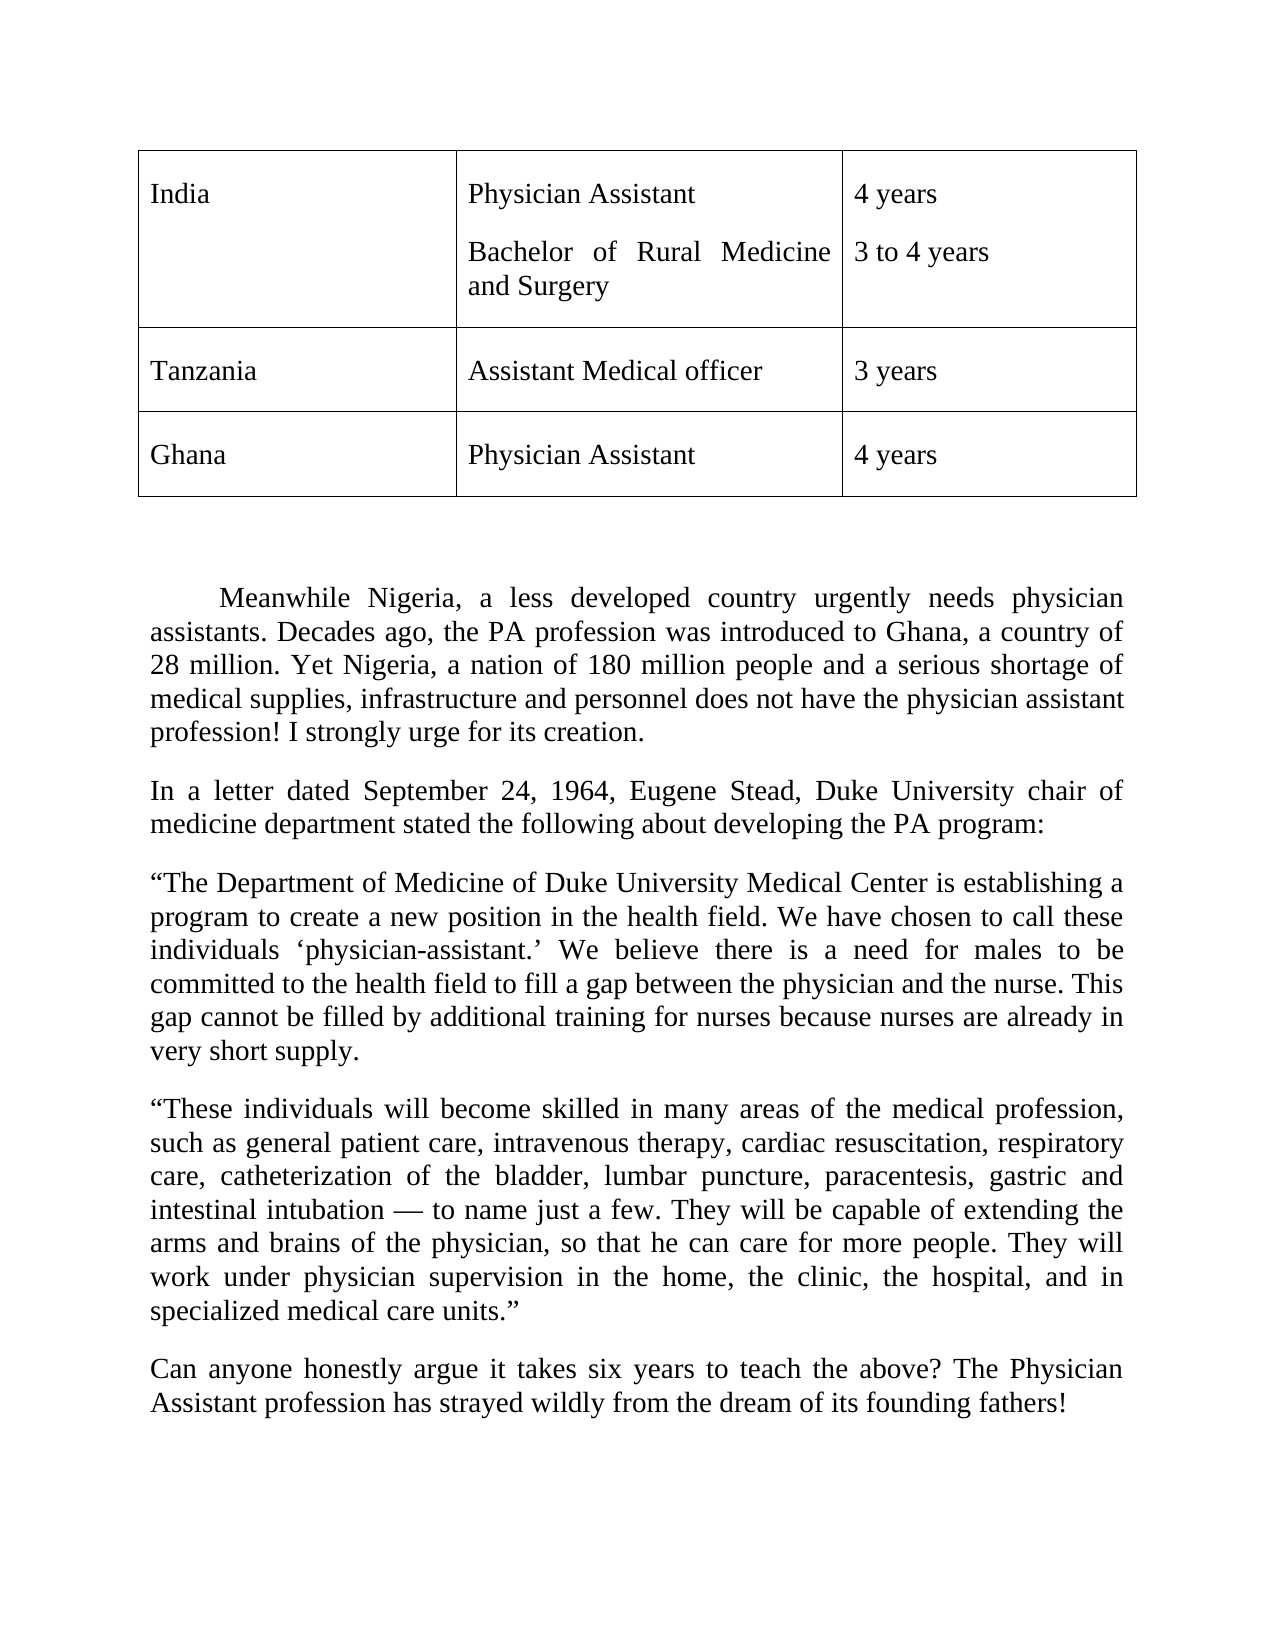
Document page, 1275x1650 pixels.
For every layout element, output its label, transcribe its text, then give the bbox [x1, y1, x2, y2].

table_cell Physician Assistant [457, 412, 842, 496]
table_cell Assistant Medical officer [457, 328, 842, 411]
text In a letter dated September 24, 1964, Eugene Stead, Duke University chair of medicine department stated the following about developing the PA program: [150, 773, 1125, 840]
table_cell India [139, 151, 456, 327]
text “These individuals will become skilled in many areas of the medical profession, such as general patient care, intravenous therapy, cardiac resuscitation, respiratory care, catheterization of the bladder, lumbar puncture, paracentesis, gastric and intestinal intubation — to name just a few. They will be capable of extending the arms and brains of the physician, so that he can care for more people. They will work under physician supervision in the home, the clinic, the hospital, and in specialized medical care units.” [150, 1091, 1125, 1326]
table_cell Ghana [139, 412, 456, 496]
text Meanwhile Nigeria, a less developed country urgently needs physician assistants. Decades ago, the PA profession was introduced to Ghana, a country of 28 million. Yet Nigeria, a nation of 180 million people and a serious shortage of medical supplies, infrastructure and personnel does not have the physician assistant profession! I strongly urge for its creation. [150, 580, 1125, 748]
table_cell Tanzania [139, 328, 456, 411]
text Can anyone honestly argue it takes six years to teach the above? The Physician Assistant profession has strayed wildly from the dream of its founding fathers! [150, 1351, 1125, 1418]
text “The Department of Medicine of Duke University Medical Center is establishing a program to create a new position in the health field. We have chosen to call these individuals ‘physician-assistant.’ We believe there is a need for males to be committed to the health field to fill a gap between the physician and the nurse. This gap cannot be filled by additional training for nurses because nurses are already in very short supply. [150, 865, 1125, 1066]
table_cell 3 years [843, 328, 1136, 411]
table_cell 4 years [843, 412, 1136, 496]
table_cell 4 years 3 to 4 years [843, 151, 1136, 327]
table_cell Physician Assistant Bachelor of Rural Medicine and Surgery [457, 151, 842, 327]
